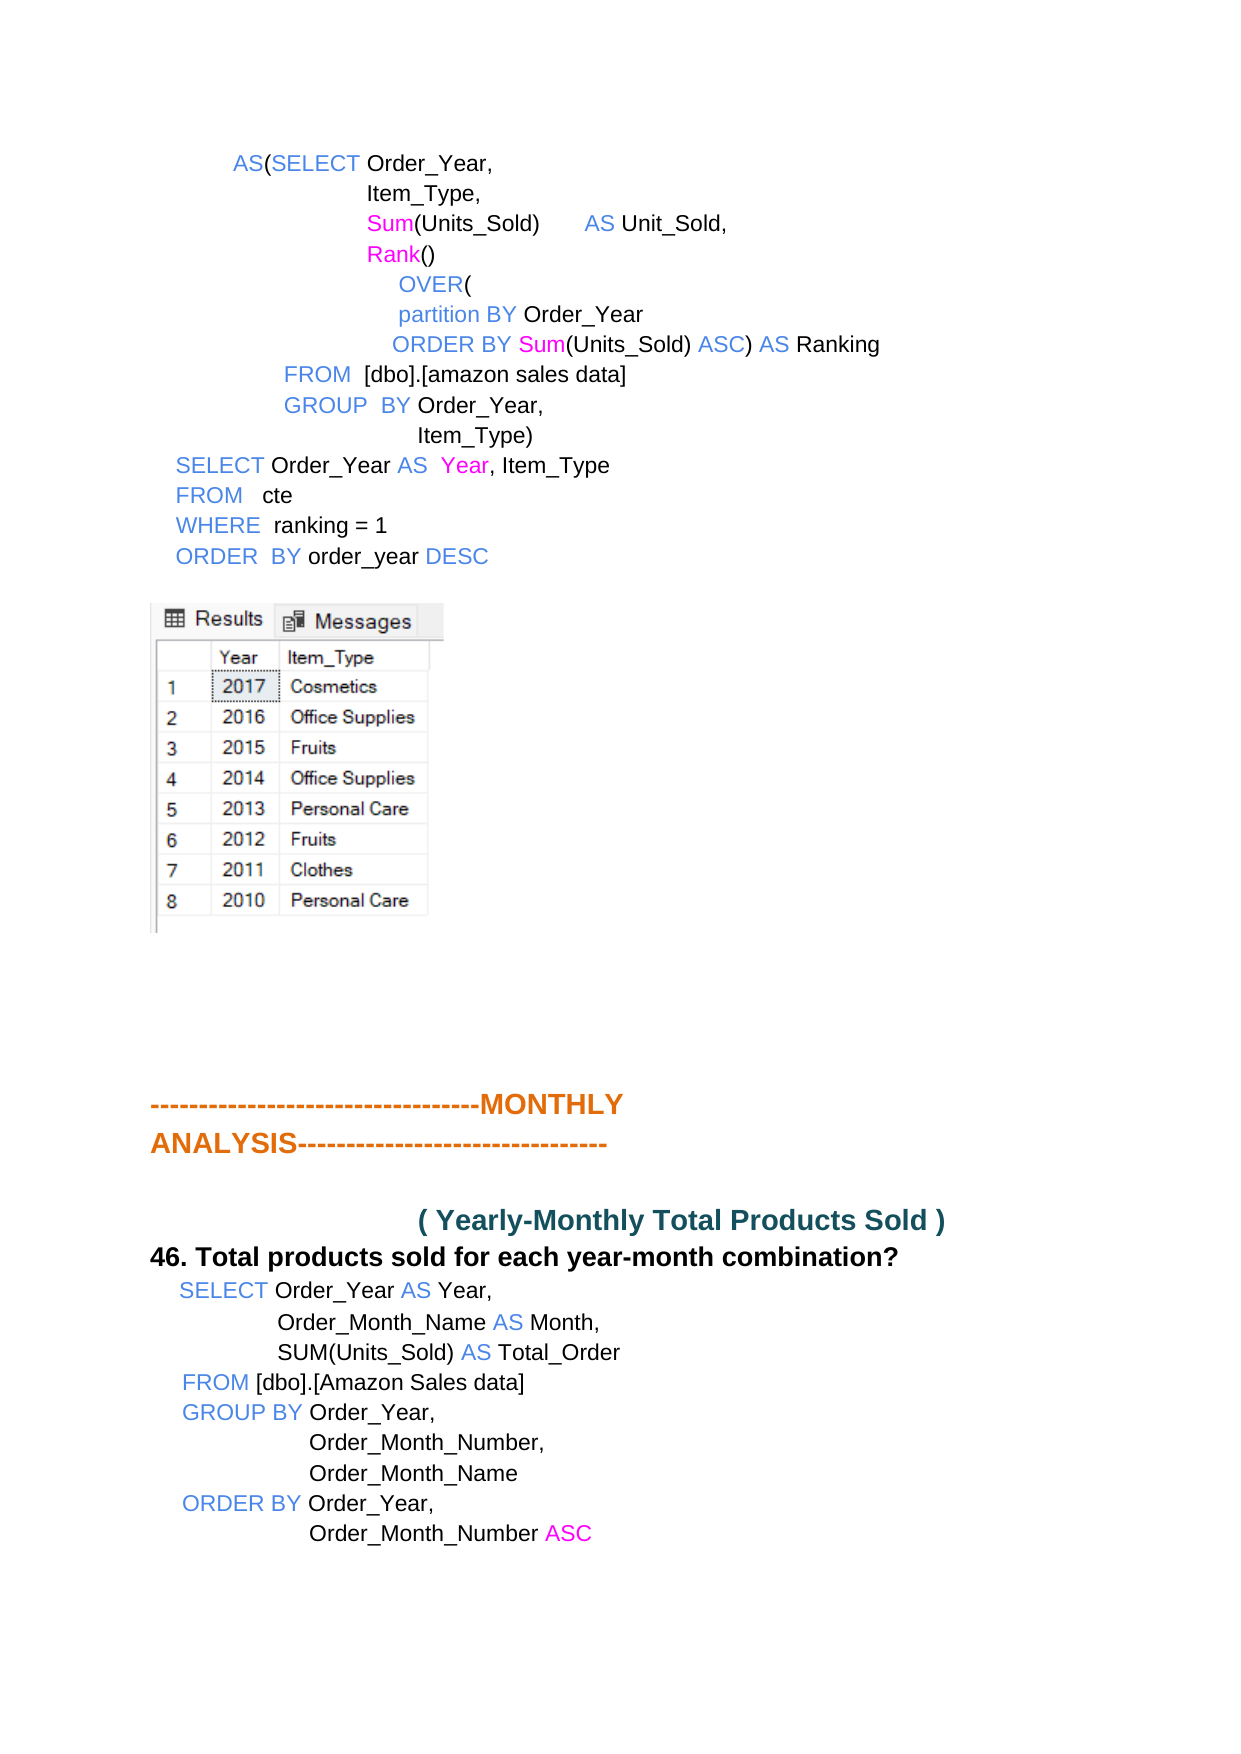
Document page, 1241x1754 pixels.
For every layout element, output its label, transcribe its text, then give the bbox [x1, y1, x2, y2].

text GROUP BY Order_Year, [150, 392, 1090, 418]
text Order_Month_Name [150, 1459, 1090, 1486]
text SUM(Units_Sold) AS Total_Order [150, 1339, 1090, 1365]
text Sum(Units_Sold) AS Unit_Sold, [150, 210, 1090, 237]
text Order_Month_Number ASC [150, 1520, 1090, 1546]
text partition BY Order_Year [150, 301, 1090, 327]
text WHERE ranking = 1 [150, 512, 1090, 539]
text Rank() [150, 241, 1090, 267]
text SELECT Order_Year AS Year, [150, 1277, 1090, 1304]
picture [150, 603, 444, 933]
text AS(SELECT Order_Year, [150, 150, 1090, 176]
text SELECT Order_Year AS Year, Item_Type [150, 452, 1090, 478]
text FROM [dbo].[Amazon Sales data] [150, 1369, 1090, 1395]
text ORDER BY Sum(Units_Sold) ASC) AS Ranking [150, 331, 1090, 358]
text 46. Total products sold for each year-month combination? [150, 1241, 1090, 1273]
text Item_Type, [150, 180, 1090, 207]
text ORDER BY order_year DESC [150, 543, 1090, 569]
text Order_Month_Name AS Month, [150, 1308, 1090, 1335]
text OVER( [150, 271, 1090, 297]
text ORDER BY Order_Year, [150, 1490, 1090, 1516]
text ( Yearly-Monthly Total Products Sold ) [150, 1203, 1090, 1236]
text GROUP BY Order_Year, [150, 1399, 1090, 1425]
text FROM [dbo].[amazon sales data] [150, 361, 1090, 388]
text FROM cte [150, 482, 1090, 509]
text ----------------------------------MONTHLY ANALYSIS-------------------------------- [150, 1087, 1090, 1159]
text Order_Month_Number, [150, 1429, 1090, 1456]
text Item_Type) [150, 422, 1090, 448]
